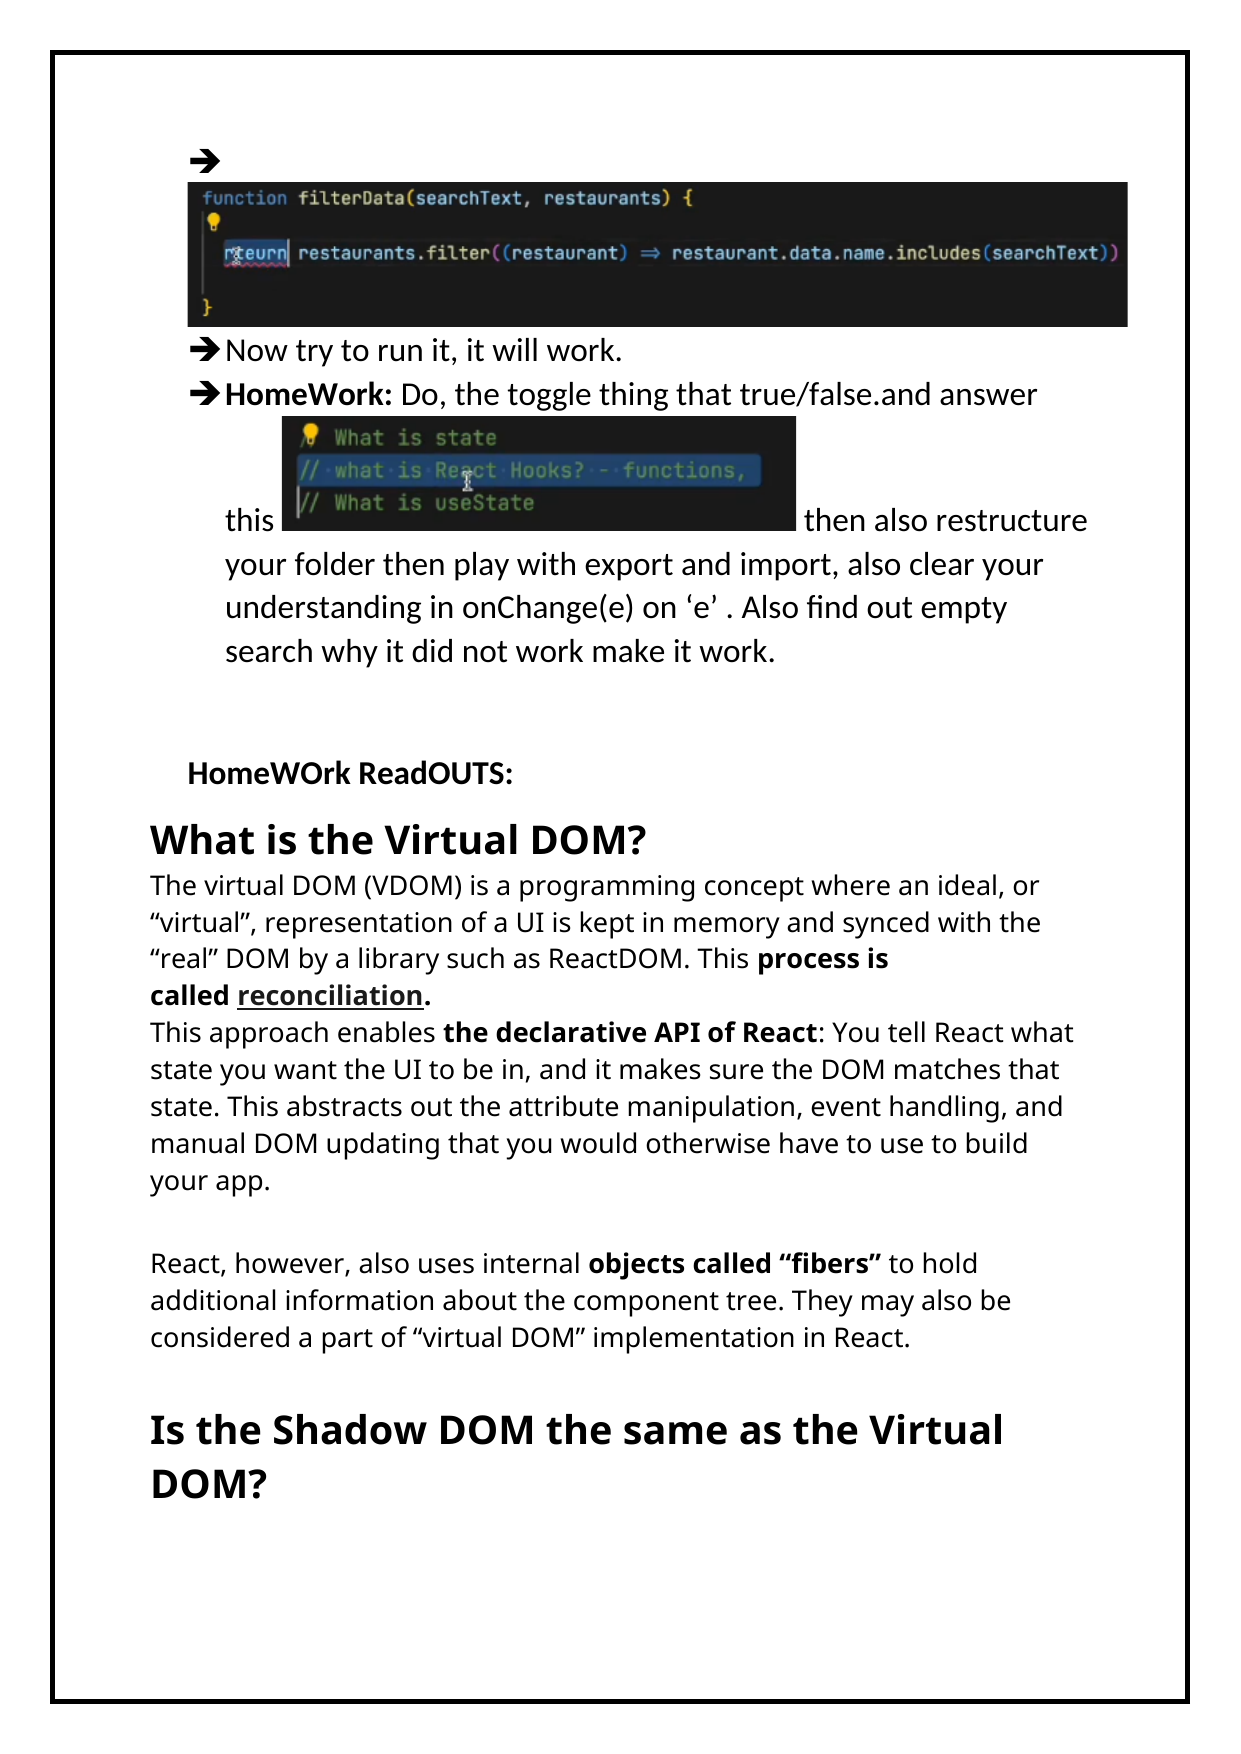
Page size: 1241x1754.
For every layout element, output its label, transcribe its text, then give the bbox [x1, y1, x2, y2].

text What is the Virtual DOM? [150, 812, 1090, 866]
picture [187, 182, 1128, 327]
list Now try to run it, it will work. [187, 329, 1090, 370]
text HomeWOrk ReadOUTS: [187, 752, 1090, 792]
text Is the Shadow DOM the same as the Virtual DOM? [150, 1402, 1090, 1510]
list HomeWork: Do, the toggle thing that true/false.and answer this then also restructure your folder then play with export and import, also clear your understanding in onChange(e) on ‘e’ . Also find out empty search why it did not work make it work. [187, 373, 1090, 671]
text The virtual DOM (VDOM) is a programming concept where an ideal, or “virtual”, representation of a UI is kept in memory and synced with the “real” DOM by a library such as ReactDOM. This process is called reconciliation. [150, 866, 1090, 1014]
text This approach enables the declarative API of React: You tell React what state you want the UI to be in, and it makes sure the DOM matches that state. This abstracts out the attribute manipulation, event handling, and manual DOM updating that you would otherwise have to use to build your app. [150, 1014, 1090, 1198]
text React, however, also uses internal objects called “fibers” to hold additional information about the component tree. They may also be considered a part of “virtual DOM” implementation in React. [150, 1245, 1090, 1356]
picture [281, 416, 797, 531]
